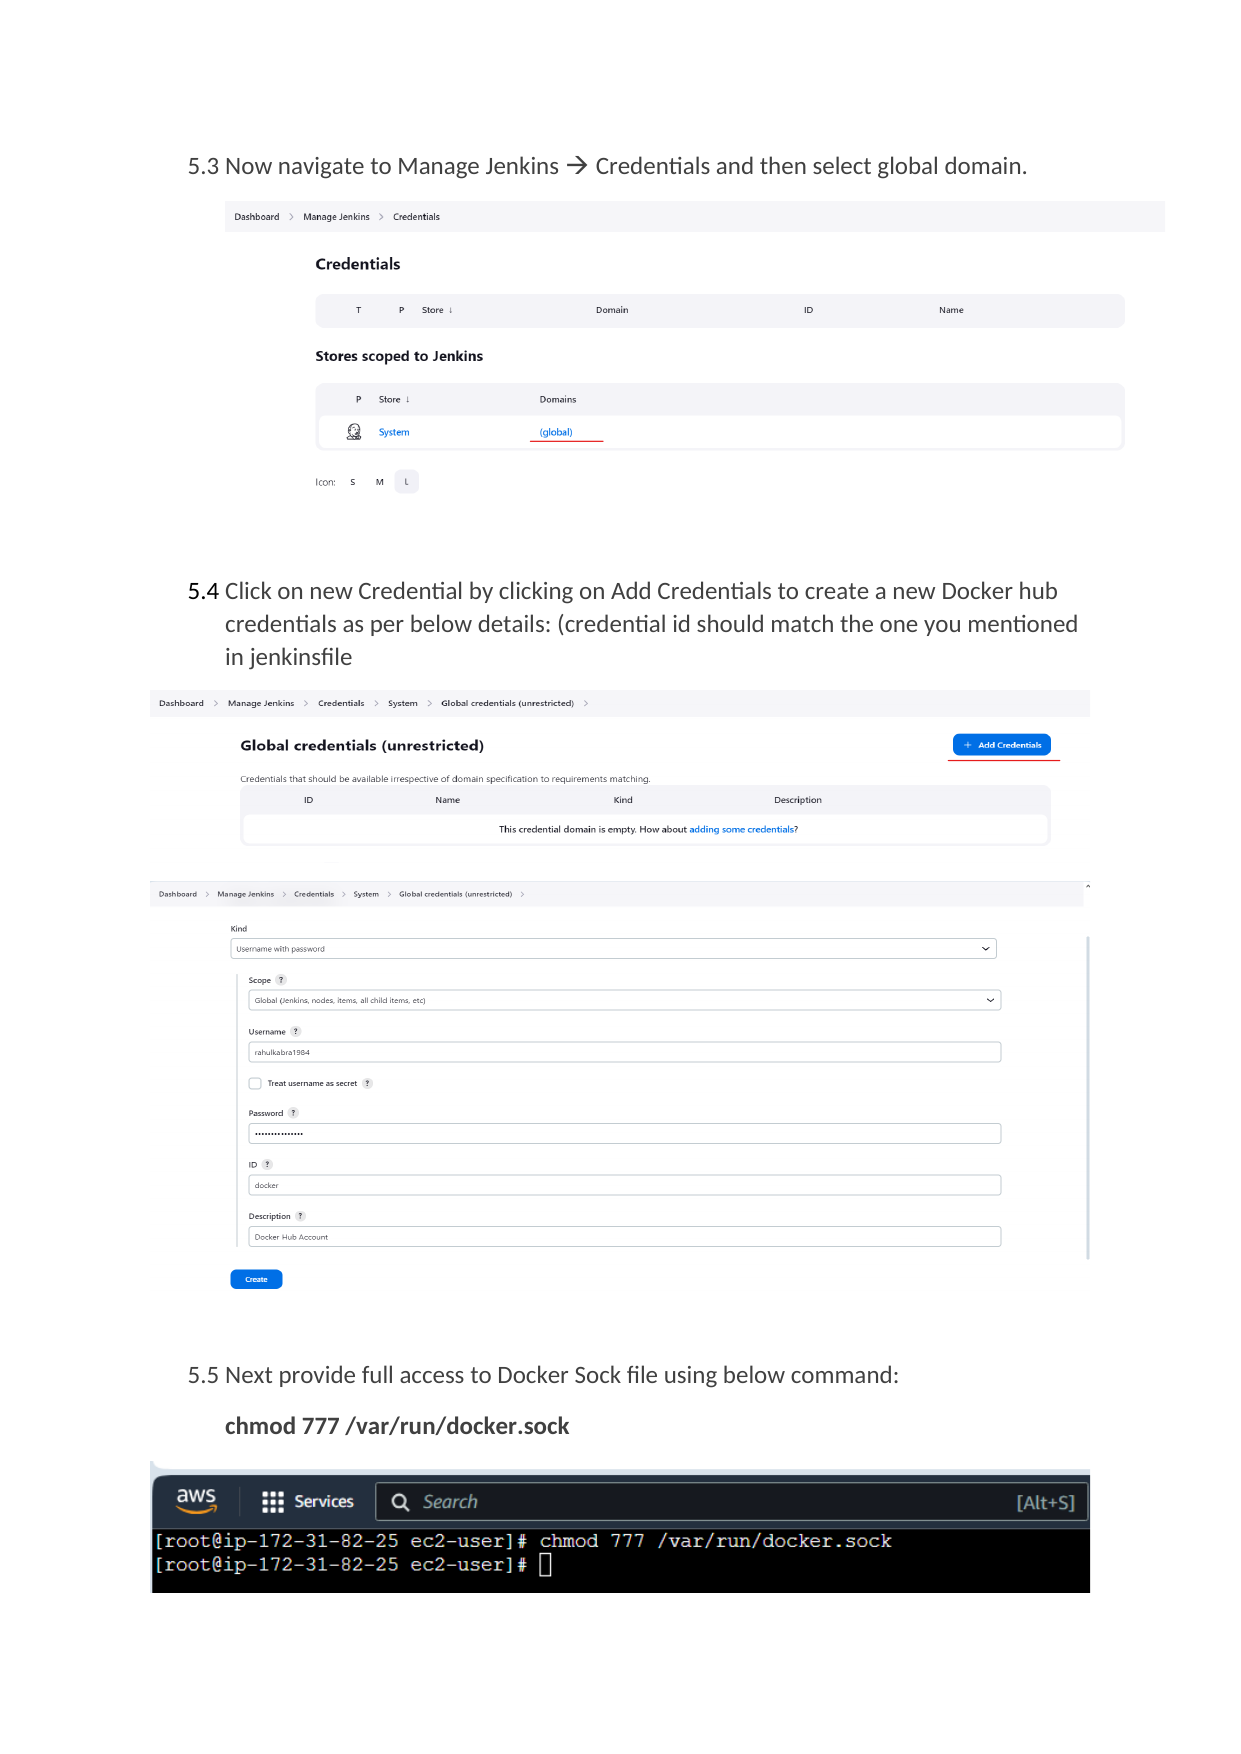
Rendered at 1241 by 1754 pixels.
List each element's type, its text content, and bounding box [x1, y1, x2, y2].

list Now navigate to Manage Jenkins Credentials and then select global domain. [187, 150, 1090, 181]
list Click on new Credential by clicking on Add Credentials to create a new Docker hub credentials as per below details: (credential id should match the one you mentioned in jenkinsfile [187, 575, 1090, 671]
picture [150, 1461, 1091, 1593]
list Next provide full access to Docker Sock file using below command: [187, 1359, 1090, 1389]
picture [225, 201, 1166, 503]
text chmod 777 /var/run/docker.sock [225, 1410, 1090, 1441]
picture [150, 690, 1091, 863]
picture [150, 881, 1091, 1291]
